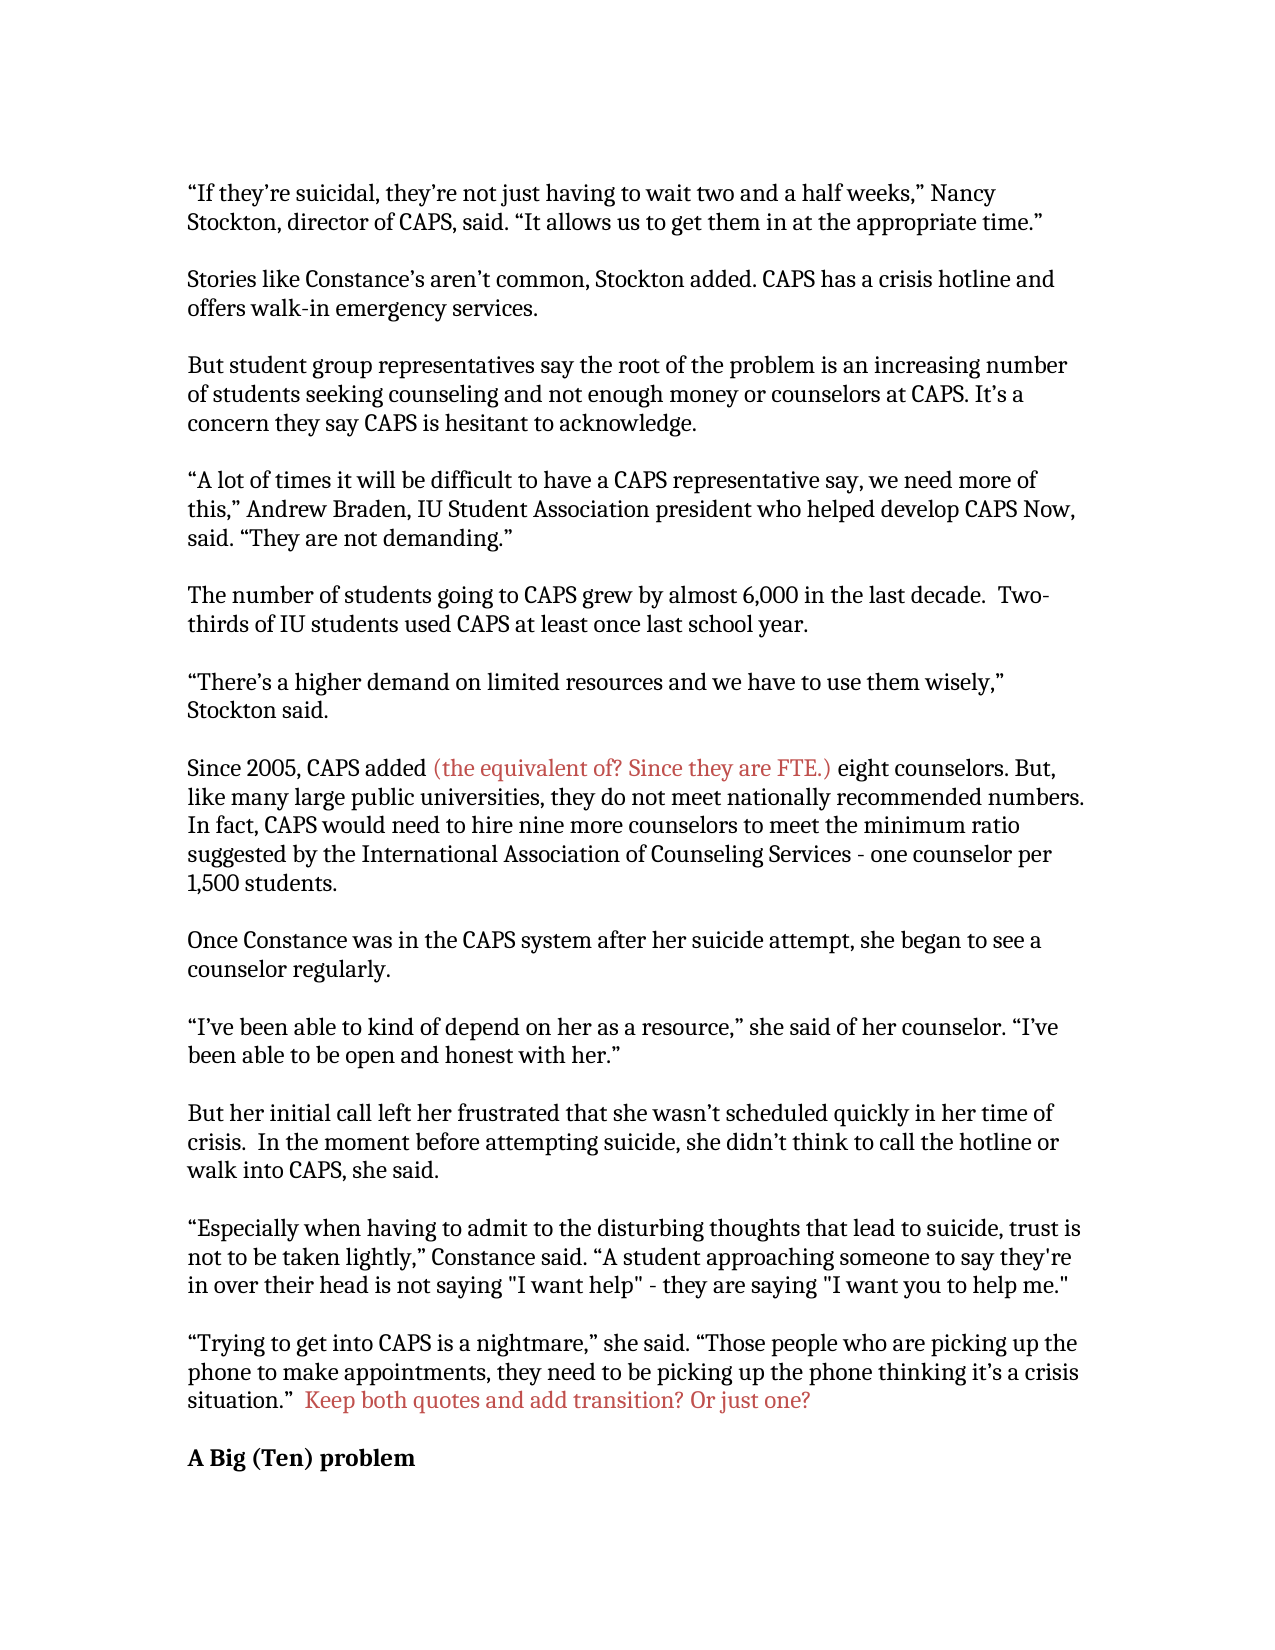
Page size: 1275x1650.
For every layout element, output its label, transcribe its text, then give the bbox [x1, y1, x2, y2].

text “If they’re suicidal, they’re not just having to wait two and a half weeks,” Nancy Stockton, director of CAPS, said. “It allows us to get them in at the appropriate time.” [187, 179, 1087, 236]
text “There’s a higher demand on limited resources and we have to use them wisely,” Stockton said. [187, 667, 1087, 725]
text Once Constance was in the CAPS system after her suicide attempt, she began to see a counselor regularly. [187, 926, 1087, 984]
text “Especially when having to admit to the disturbing thoughts that lead to suicide, trust is not to be taken lightly,” Constance said. “A student approaching someone to say they're in over their head is not saying "I want help" - they are saying "I want you to help me." [187, 1214, 1087, 1300]
text The number of students going to CAPS grew by almost 6,000 in the last decade. Two-thirds of IU students used CAPS at least once last school year. [187, 581, 1087, 639]
text “A lot of times it will be difficult to have a CAPS representative say, we need more of this,” Andrew Braden, IU Student Association president who helped develop CAPS Now, said. “They are not demanding.” [187, 466, 1087, 552]
text “I’ve been able to kind of depend on her as a resource,” she said of her counselor. “I’ve been able to be open and honest with her.” [187, 1012, 1087, 1070]
text But her initial call left her frustrated that she wasn’t scheduled quickly in her time of crisis. In the moment before attempting suicide, she didn’t think to call the hotline or walk into CAPS, she said. [187, 1099, 1087, 1185]
text Stories like Constance’s aren’t common, Stockton added. CAPS has a crisis hotline and offers walk-in emergency services. [187, 265, 1087, 322]
text “Trying to get into CAPS is a nightmare,” she said. “Those people who are picking up the phone to make appointments, they need to be picking up the phone thinking it’s a crisis situation.” Keep both quotes and add transition? Or just one? [187, 1329, 1087, 1415]
text A Big (Ten) problem [187, 1444, 1087, 1472]
text Since 2005, CAPS added (the equivalent of? Since they are FTE.) eight counselors. But, like many large public universities, they do not meet nationally recommended numbers. In fact, CAPS would need to hire nine more counselors to meet the minimum ratio suggested by the International Association of Counseling Services - one counselor per 1,500 students. [187, 754, 1087, 897]
text But student group representatives say the root of the problem is an increasing number of students seeking counseling and not enough money or counselors at CAPS. It’s a concern they say CAPS is hesitant to acknowledge. [187, 351, 1087, 437]
